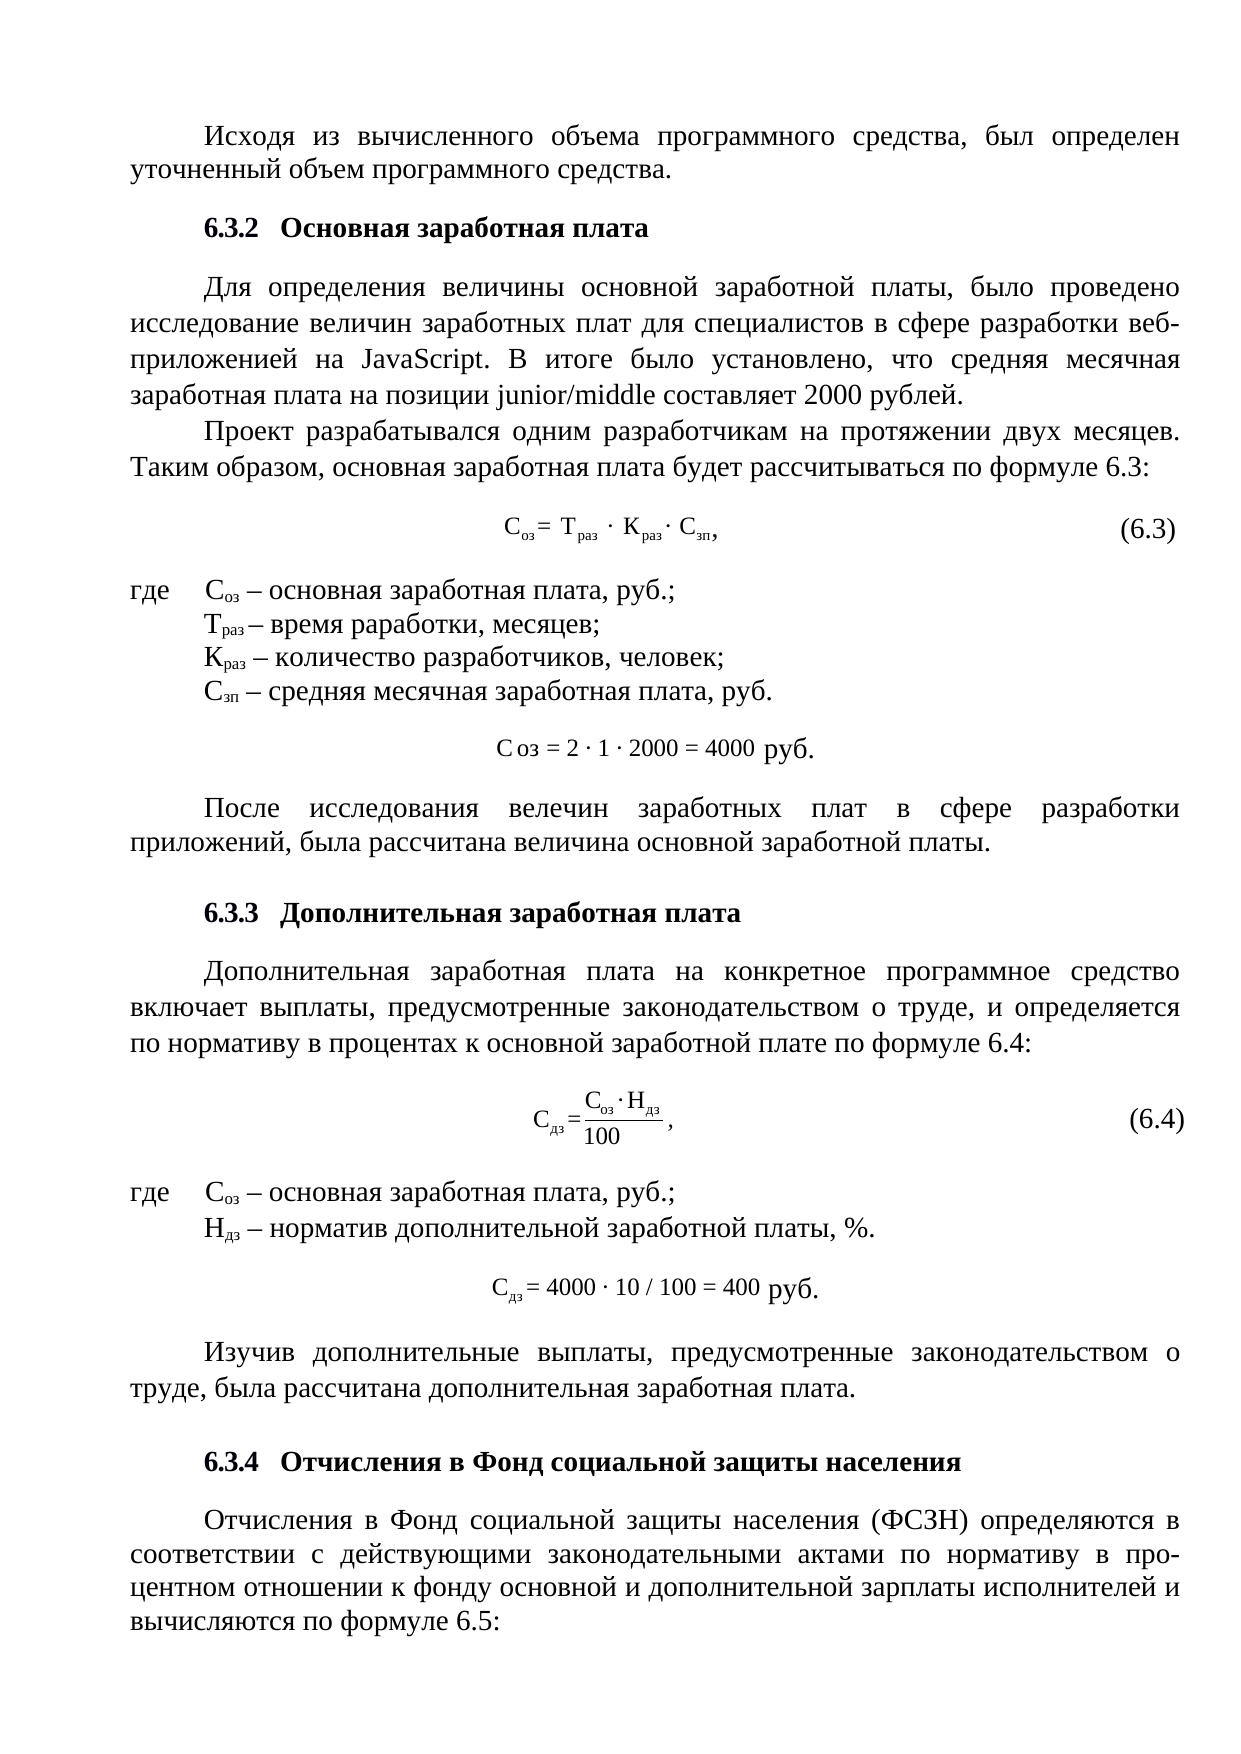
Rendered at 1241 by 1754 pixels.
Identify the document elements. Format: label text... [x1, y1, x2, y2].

list Дополнительная заработная плата на конкретное программное средство включает выплаты, предусмотренные законодательством о труде, и определяется по нормативу в процентах к основной заработной плате по формуле 6.4: [130, 953, 1181, 1059]
list Траз – время раработки, месяцев; [130, 606, 1181, 639]
list Дополнительная заработная плата [130, 895, 1181, 928]
list Для определения величины основной заработной платы, было проведено исследование величин заработных плат для специалистов в сфере разработки веб-приложенией на JavaScript. В итоге было установлено, что средняя месячная заработная плата на позиции junior/middle составляет 2000 рублей. [130, 269, 1181, 411]
table_header , [124, 486, 1010, 572]
list руб. [130, 732, 1181, 765]
list Сзп – средняя месячная заработная плата, руб. [130, 673, 1181, 707]
list Отчисления в Фонд социальной защиты населения [130, 1444, 1181, 1477]
text После исследования велечин заработных плат в сфере разработки приложений, была рассчитана величина основной заработной платы. [130, 790, 1181, 857]
table_header [126, 1062, 1081, 1174]
table_header (6.3) [1010, 486, 1187, 572]
list Ндз – норматив дополнительной заработной платы, %. [130, 1211, 1181, 1244]
list Проект разрабатывался одним разработчикам на протяжении двух месяцев. Таким образом, основная заработная плата будет рассчитываться по формуле 6.3: [130, 413, 1181, 483]
list Краз – количество разработчиков, человек; [130, 639, 1181, 673]
list Отчисления в Фонд социальной защиты населения (ФСЗН) определяются в соответствии с действующими законодательными актами по нормативу в про-центном отношении к фонду основной и дополнительной зарплаты исполнителей и вычисляются по формуле 6.5: [130, 1502, 1181, 1636]
table_header (6.4) [1081, 1062, 1185, 1174]
list Основная заработная плата [130, 210, 1181, 244]
list где Соз – основная заработная плата, руб.; [130, 1174, 1181, 1208]
list где Соз – основная заработная плата, руб.; [130, 572, 1181, 606]
list Изучив дополнительные выплаты, предусмотренные законодательством о труде, была рассчитана дополнительная заработная плата. [130, 1334, 1181, 1404]
list руб. [130, 1272, 1181, 1306]
list Исходя из вычисленного объема программного средства, был определен уточненный объем программного средства. [130, 118, 1181, 185]
